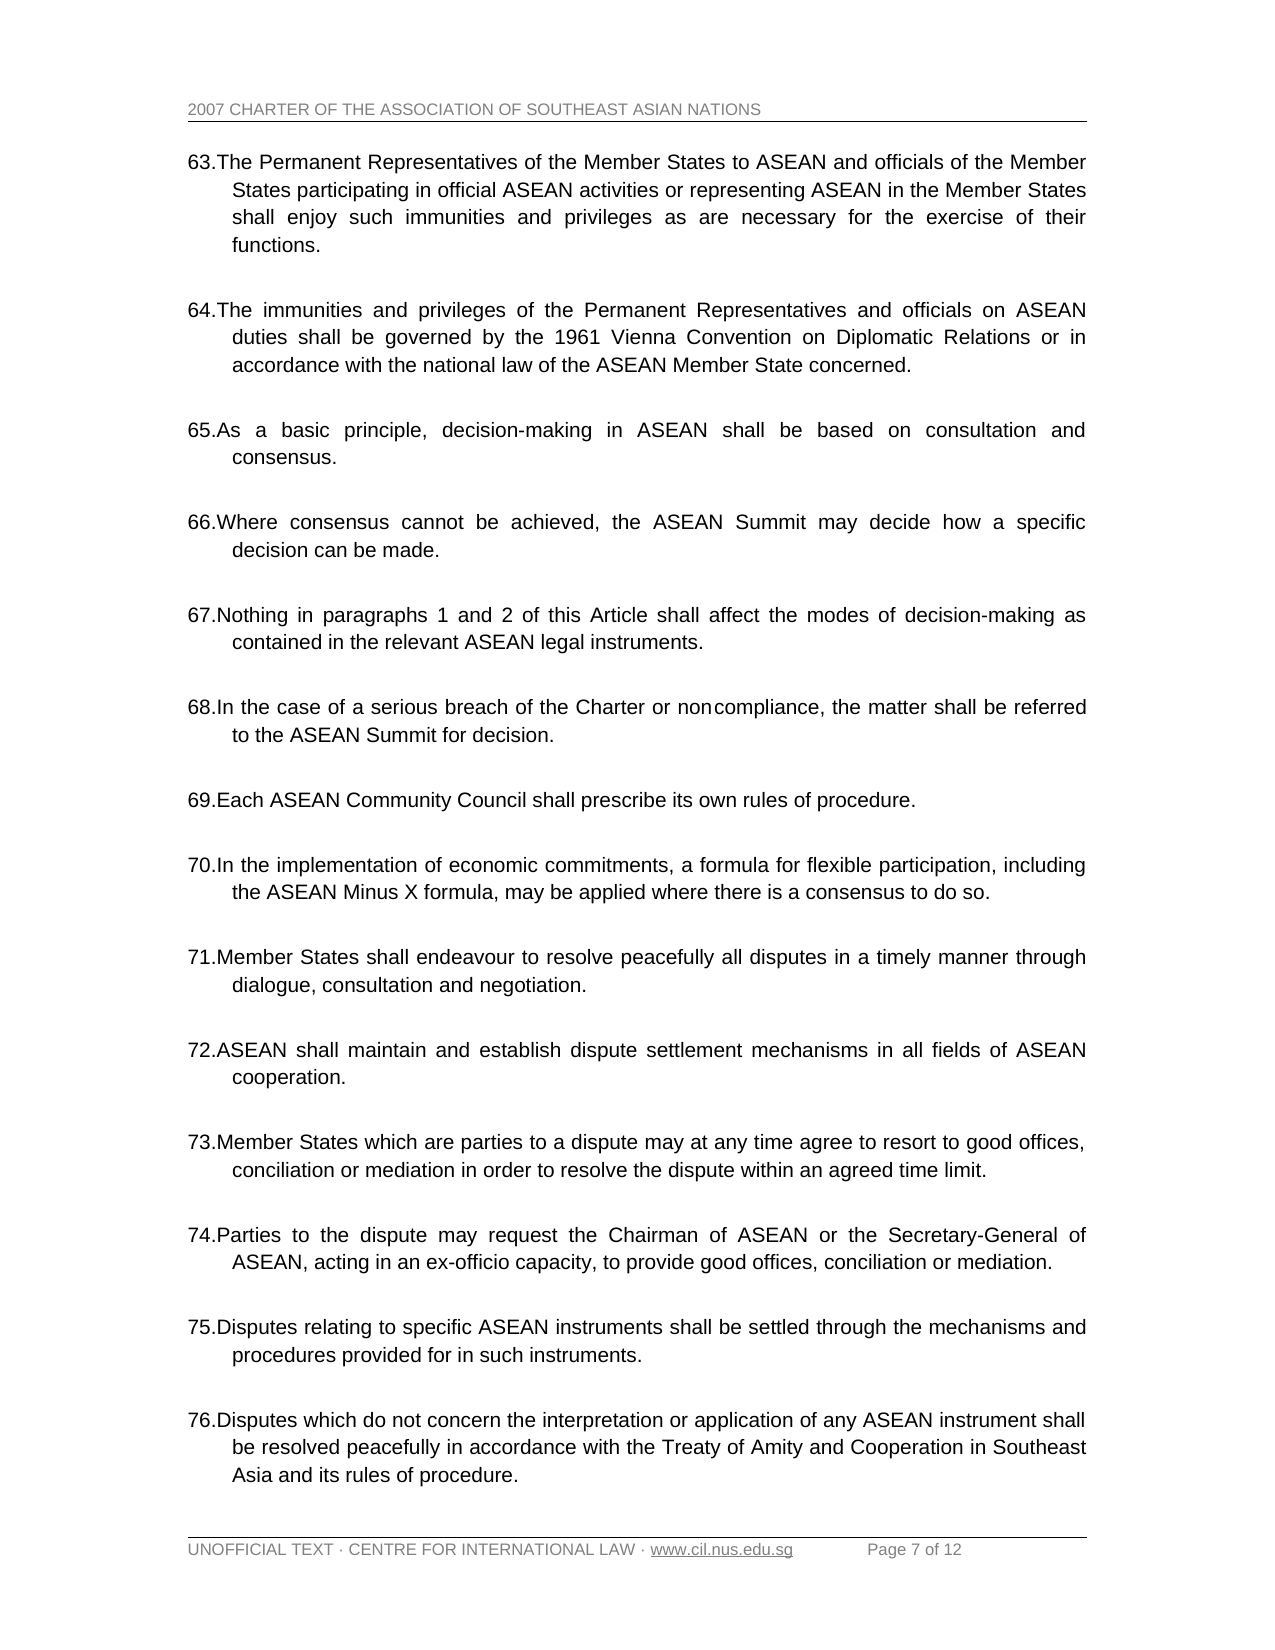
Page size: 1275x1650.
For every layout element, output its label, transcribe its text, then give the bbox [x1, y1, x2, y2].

list 65.As a basic principle, decision-making in ASEAN shall be based on consultation and consensus. [187, 417, 1087, 469]
list 71.Member States shall endeavour to resolve peacefully all disputes in a timely manner through dialogue, consultation and negotiation. [187, 945, 1087, 996]
list 67.Nothing in paragraphs 1 and 2 of this Article shall affect the modes of decision-making as contained in the relevant ASEAN legal instruments. [187, 602, 1087, 654]
list 66.Where consensus cannot be achieved, the ASEAN Summit may decide how a specific decision can be made. [187, 510, 1087, 561]
list 75.Disputes relating to specific ASEAN instruments shall be settled through the mechanisms and procedures provided for in such instruments. [187, 1315, 1087, 1366]
list 70.In the implementation of economic commitments, a formula for flexible participation, including the ASEAN Minus X formula, may be applied where there is a consensus to do so. [187, 852, 1087, 904]
list 64.The immunities and privileges of the Permanent Representatives and officials on ASEAN duties shall be governed by the 1961 Vienna Convention on Diplomatic Relations or in accordance with the national law of the ASEAN Member State concerned. [187, 297, 1087, 376]
list 76.Disputes which do not concern the interpretation or application of any ASEAN instrument shall be resolved peacefully in accordance with the Treaty of Amity and Cooperation in Southeast Asia and its rules of procedure. [187, 1407, 1087, 1486]
list 69.Each ASEAN Community Council shall prescribe its own rules of procedure. [187, 787, 1087, 811]
list 74.Parties to the dispute may request the Chairman of ASEAN or the Secretary-General of ASEAN, acting in an ex-officio capacity, to provide good offices, conciliation or mediation. [187, 1222, 1087, 1274]
list 73.Member States which are parties to a dispute may at any time agree to resort to good offices, conciliation or mediation in order to resolve the dispute within an agreed time limit. [187, 1130, 1087, 1181]
list 63.The Permanent Representatives of the Member States to ASEAN and officials of the Member States participating in official ASEAN activities or representing ASEAN in the Member States shall enjoy such immunities and privileges as are necessary for the exercise of their functions. [187, 150, 1087, 256]
list 72.ASEAN shall maintain and establish dispute settlement mechanisms in all fields of ASEAN cooperation. [187, 1037, 1087, 1089]
list 68.In the case of a serious breach of the Charter or noncompliance, the matter shall be referred to the ASEAN Summit for decision. [187, 695, 1087, 746]
